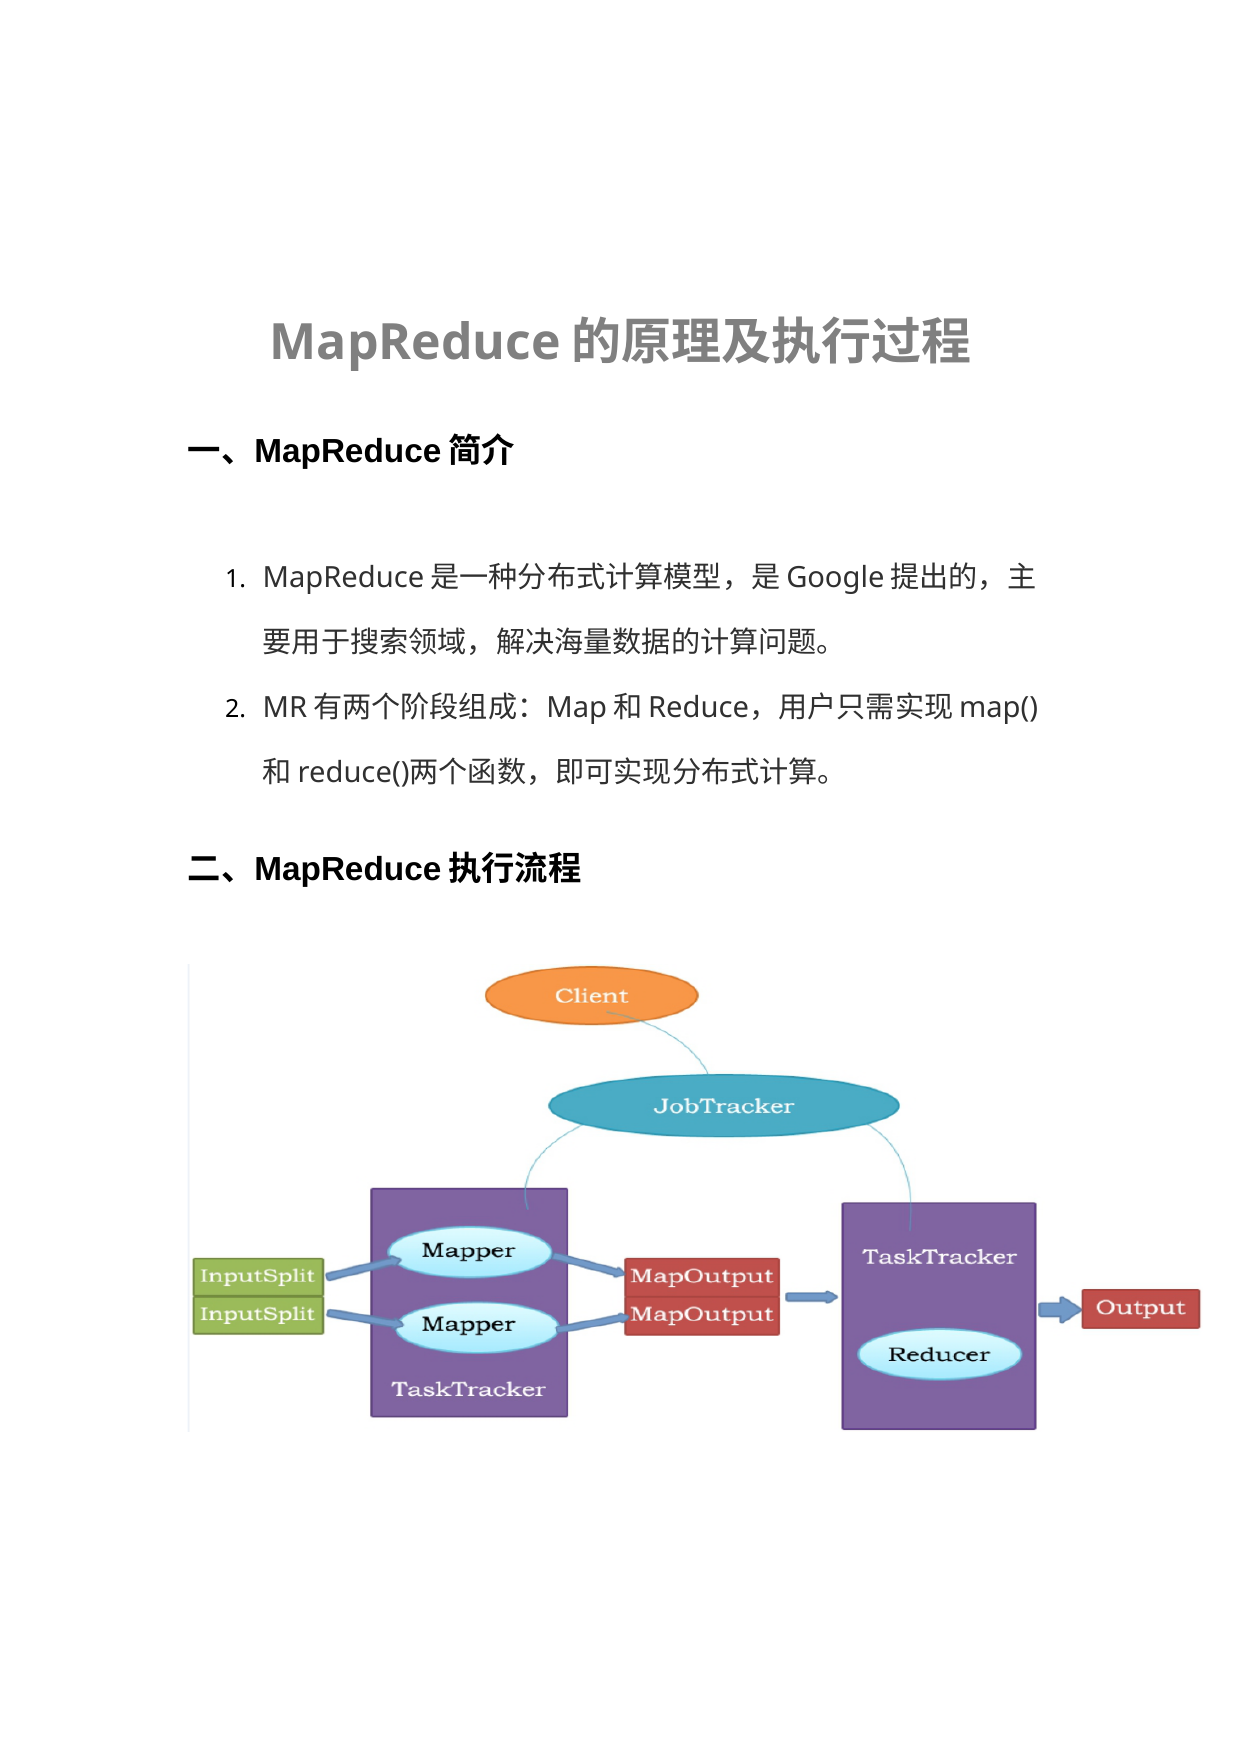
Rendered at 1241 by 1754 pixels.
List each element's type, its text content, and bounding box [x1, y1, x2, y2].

picture [187, 964, 1203, 1432]
list MR有两个阶段组成：Map和Reduce，用户只需实现map()和reduce()两个函数，即可实现分布式计算。 [225, 672, 1053, 802]
list MapReduce是一种分布式计算模型，是Google提出的，主要用于搜索领域，解决海量数据的计算问题。 [225, 542, 1053, 672]
subtitle 二、MapReduce执行流程 [187, 833, 1053, 898]
subtitle 一、MapReduce简介 [187, 415, 1053, 480]
subtitle MapReduce的原理及执行过程 [187, 289, 1053, 386]
